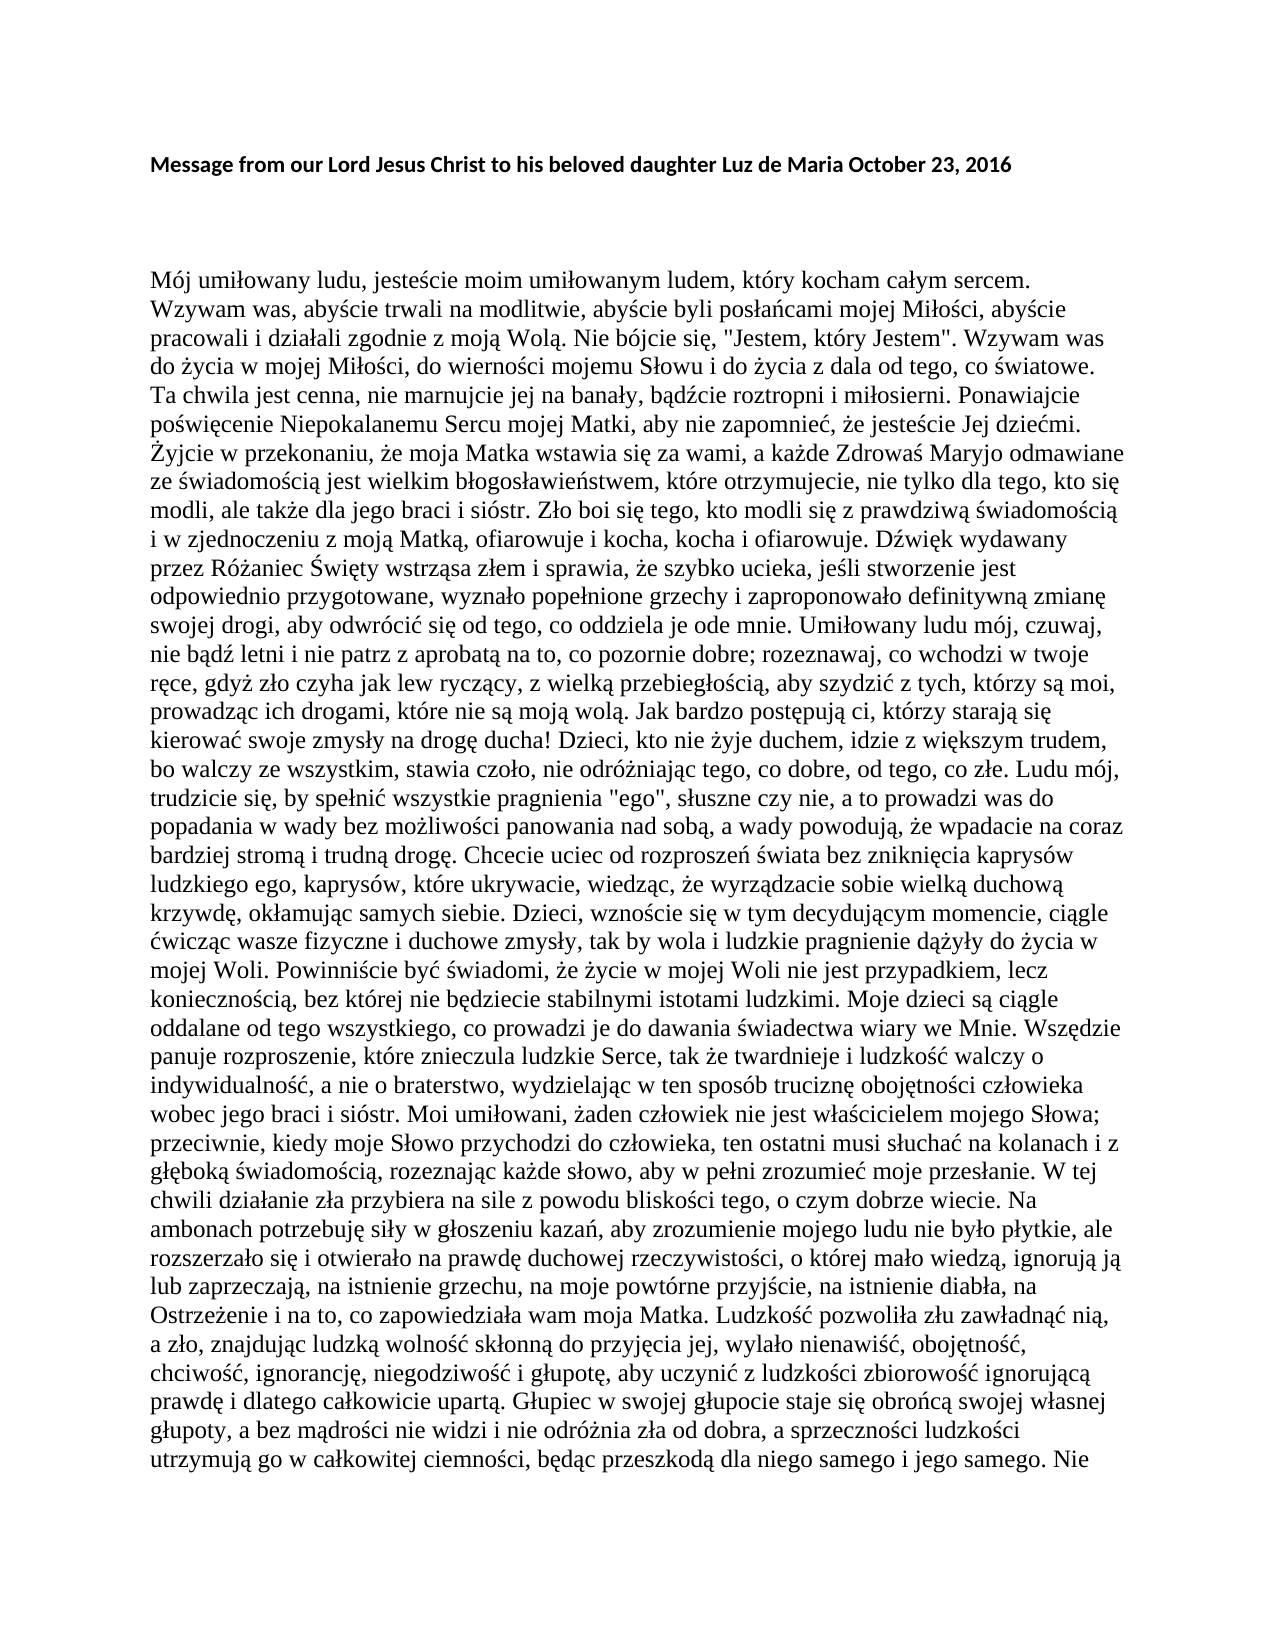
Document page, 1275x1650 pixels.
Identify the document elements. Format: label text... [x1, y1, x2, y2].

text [150, 265, 1125, 1473]
text Message from our Lord Jesus Christ to his beloved daughter Luz de Maria October 23, 2016 [150, 150, 1125, 178]
